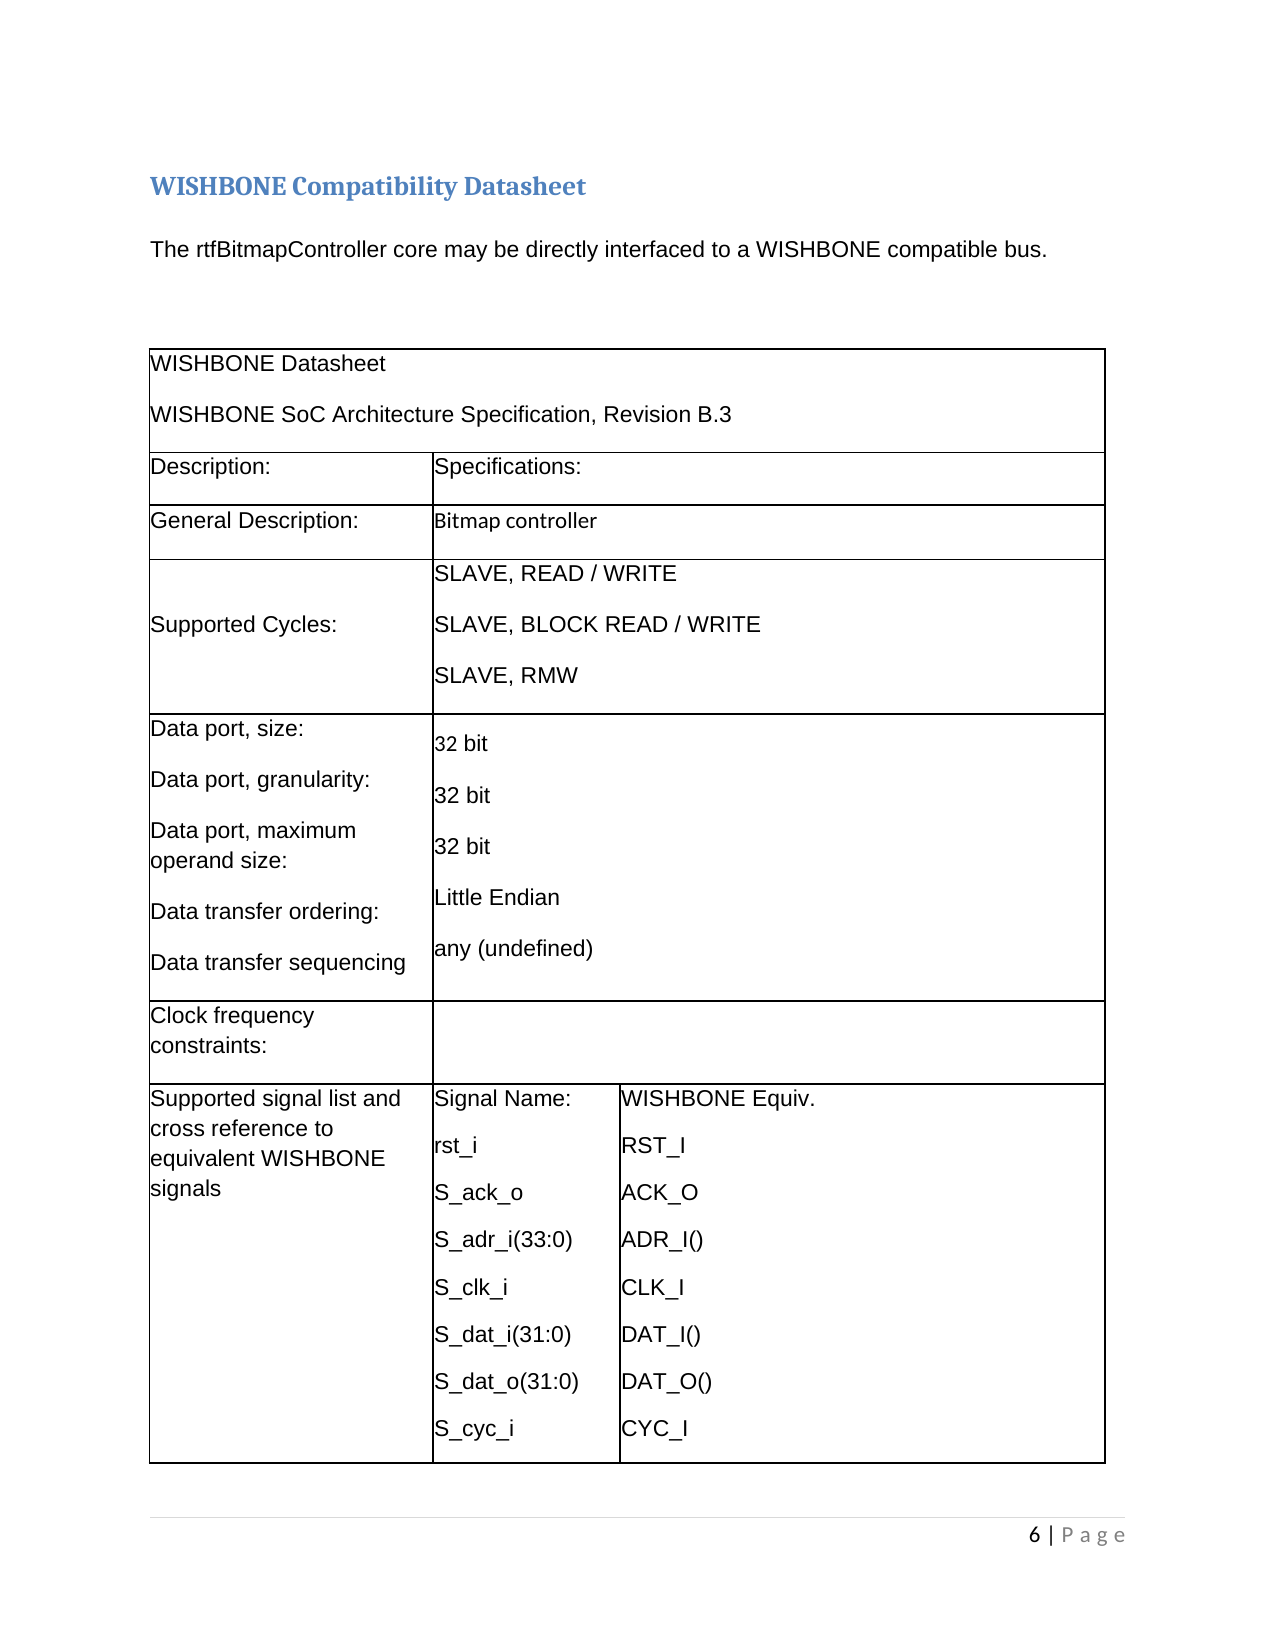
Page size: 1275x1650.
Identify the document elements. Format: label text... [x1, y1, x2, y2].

table_cell Bitmap controller [434, 506, 1104, 559]
table_cell 32 bit 32 bit 32 bit Little Endian any (undefined) [434, 715, 1104, 1000]
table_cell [150, 1085, 432, 1462]
table_cell Data port, size: Data port, granularity: Data port, maximum operand size: Data transfer ordering: Data transfer sequencing [150, 715, 432, 1000]
table_cell Description: [150, 453, 432, 504]
table_cell SLAVE, READ / WRITE SLAVE, BLOCK READ / WRITE SLAVE, RMW [434, 560, 1104, 713]
table_cell Supported Cycles: [150, 560, 432, 713]
text The rtfBitmapController core may be directly interfaced to a WISHBONE compatible bus. [150, 236, 1125, 262]
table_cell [434, 1085, 619, 1462]
table_cell General Description: [150, 506, 432, 559]
table_cell [434, 1002, 1104, 1083]
table_cell Clock frequency constraints: [150, 1002, 432, 1083]
subtitle WISHBONE Compatibility Datasheet [150, 171, 1125, 202]
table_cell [621, 1085, 1104, 1462]
table_header WISHBONE Datasheet WISHBONE SoC Architecture Specification, Revision B.3 [150, 350, 1104, 452]
table_cell Specifications: [434, 453, 1104, 504]
